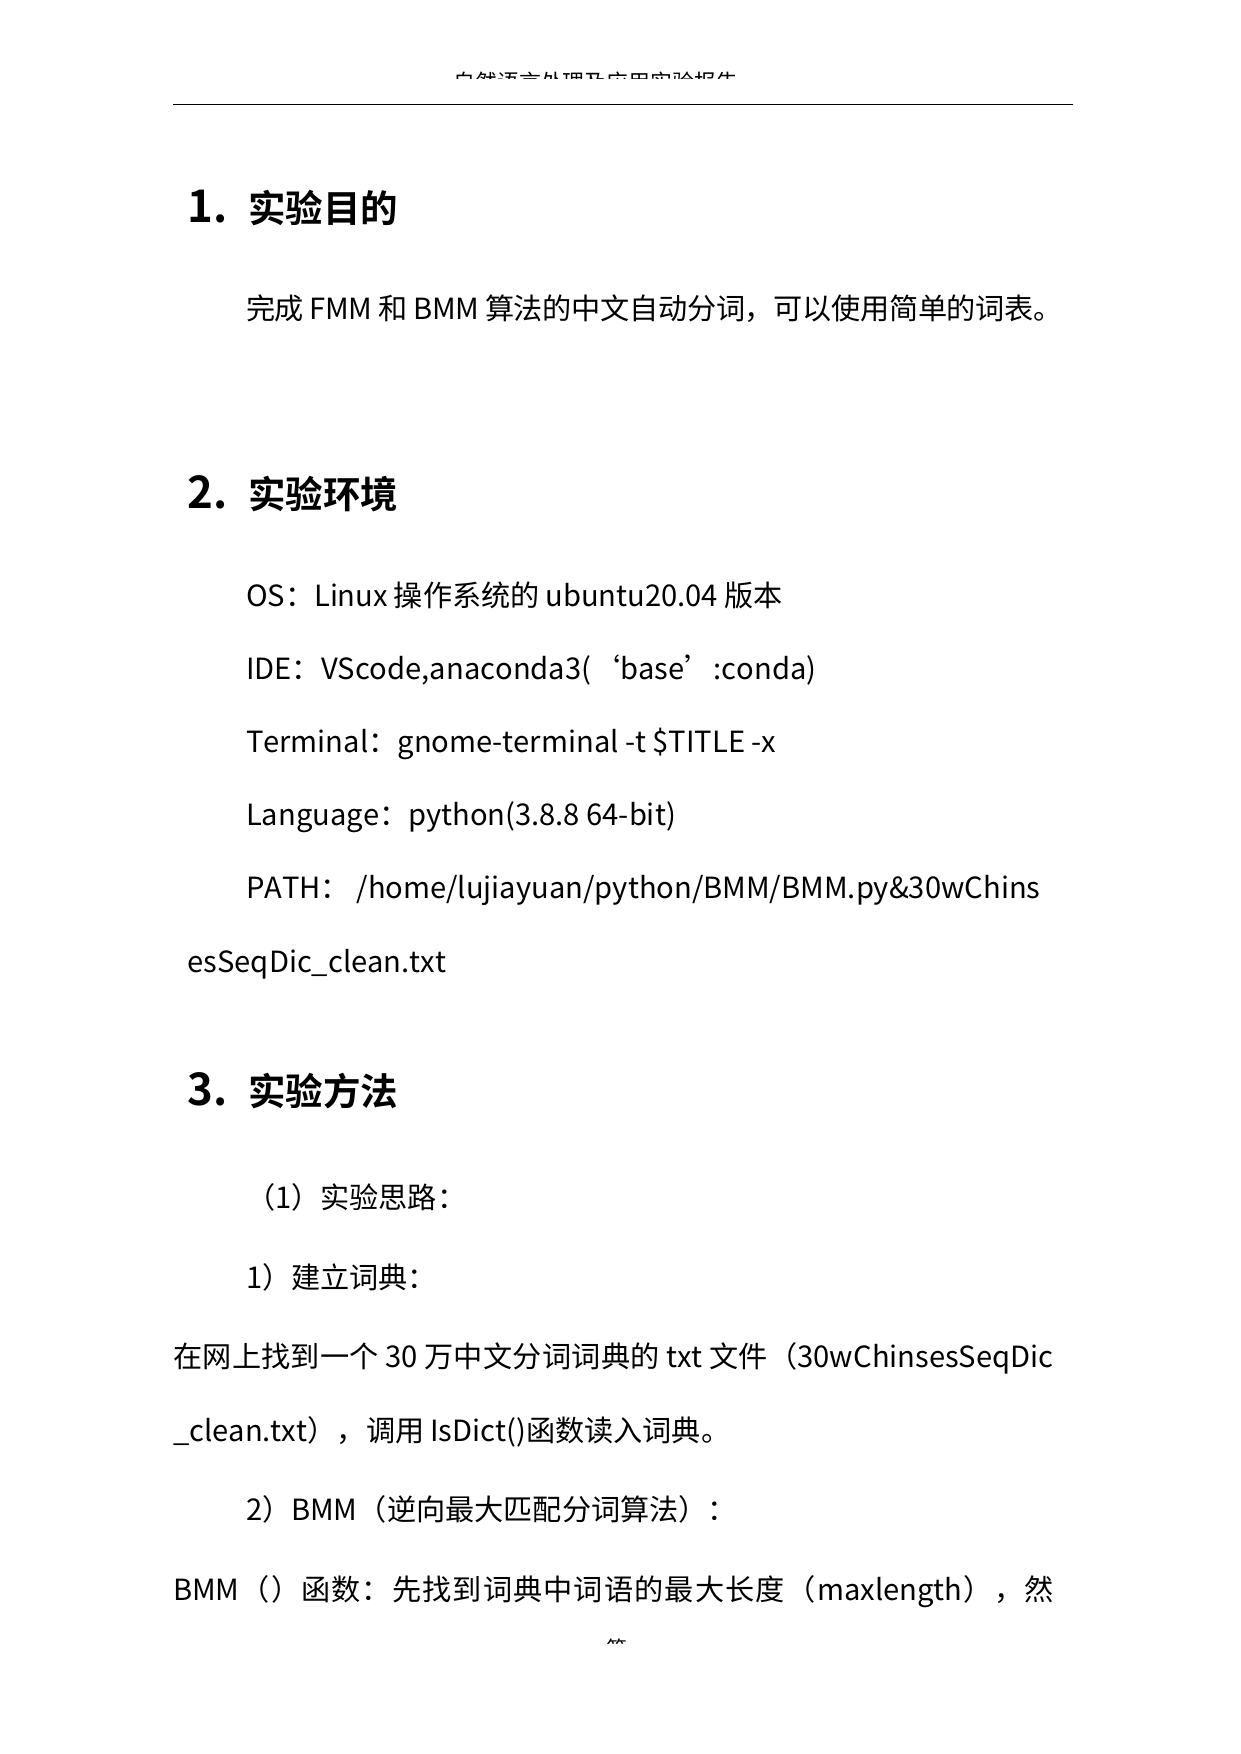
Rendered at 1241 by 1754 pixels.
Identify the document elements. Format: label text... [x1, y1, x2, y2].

text OS：Linux操作系统的ubuntu20.04版本 [187, 572, 1053, 614]
subtitle 实验方法 [187, 1054, 1073, 1118]
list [173, 1566, 1053, 1608]
list 实验思路： [187, 1175, 1053, 1217]
subtitle 实验环境 [187, 458, 1073, 521]
text IDE：VScode,anaconda3(‘base’:conda) [187, 645, 1053, 688]
list BMM（逆向最大匹配分词算法）： [246, 1487, 1053, 1529]
text Language：python(3.8.8 64-bit) [187, 792, 1053, 834]
text PATH： /home/lujiayuan/python/BMM/BMM.py&30wChinsesSeqDic_clean.txt [187, 865, 1053, 981]
list 在网上找到一个30万中文分词词典的txt文件（30wChinsesSeqDic_clean.txt），调用IsDict()函数读入词典。 [173, 1334, 1053, 1449]
text 完成FMM和BMM算法的中文自动分词，可以使用简单的词表。 [187, 286, 1053, 401]
subtitle 实验目的 [187, 171, 1073, 235]
list 建立词典： [246, 1254, 1053, 1297]
text Terminal：gnome-terminal -t $TITLE -x [187, 719, 1053, 761]
